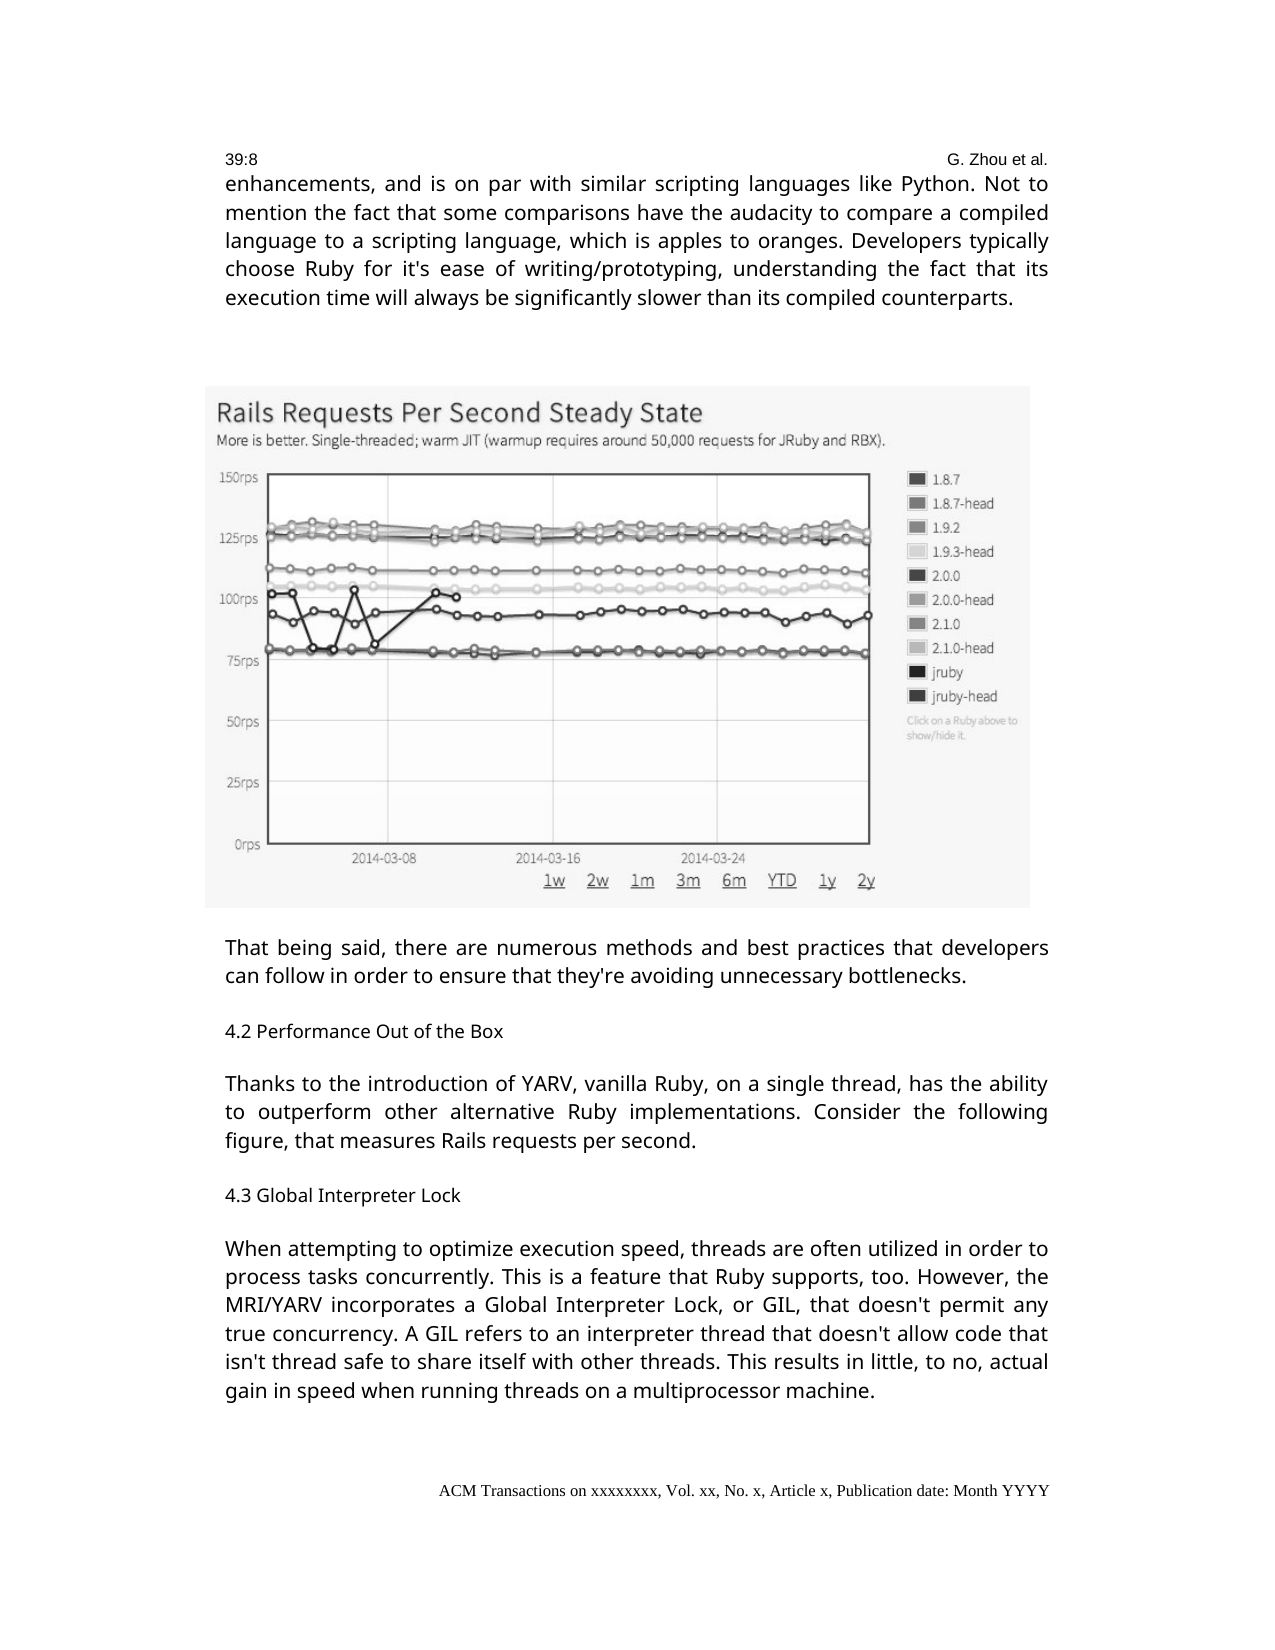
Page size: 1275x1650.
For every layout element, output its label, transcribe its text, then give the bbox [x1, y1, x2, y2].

text When attempting to optimize execution speed, threads are often utilized in order to process tasks concurrently. This is a feature that Ruby supports, too. However, the MRI/YARV incorporates a Global Interpreter Lock, or GIL, that doesn't permit any true concurrency. A GIL refers to an interpreter thread that doesn't allow code that isn't thread safe to share itself with other threads. This results in little, to no, actual gain in speed when running threads on a multiprocessor machine. [225, 1234, 1050, 1404]
text 4.3 Global Interpreter Lock [225, 1183, 1050, 1208]
text 4.2 Performance Out of the Box [225, 1018, 1050, 1043]
picture [205, 386, 1030, 908]
text Thanks to the introduction of YARV, vanilla Ruby, on a single thread, has the ability to outperform other alternative Ruby implementations. Consider the following figure, that measures Rails requests per second. [225, 1069, 1050, 1154]
